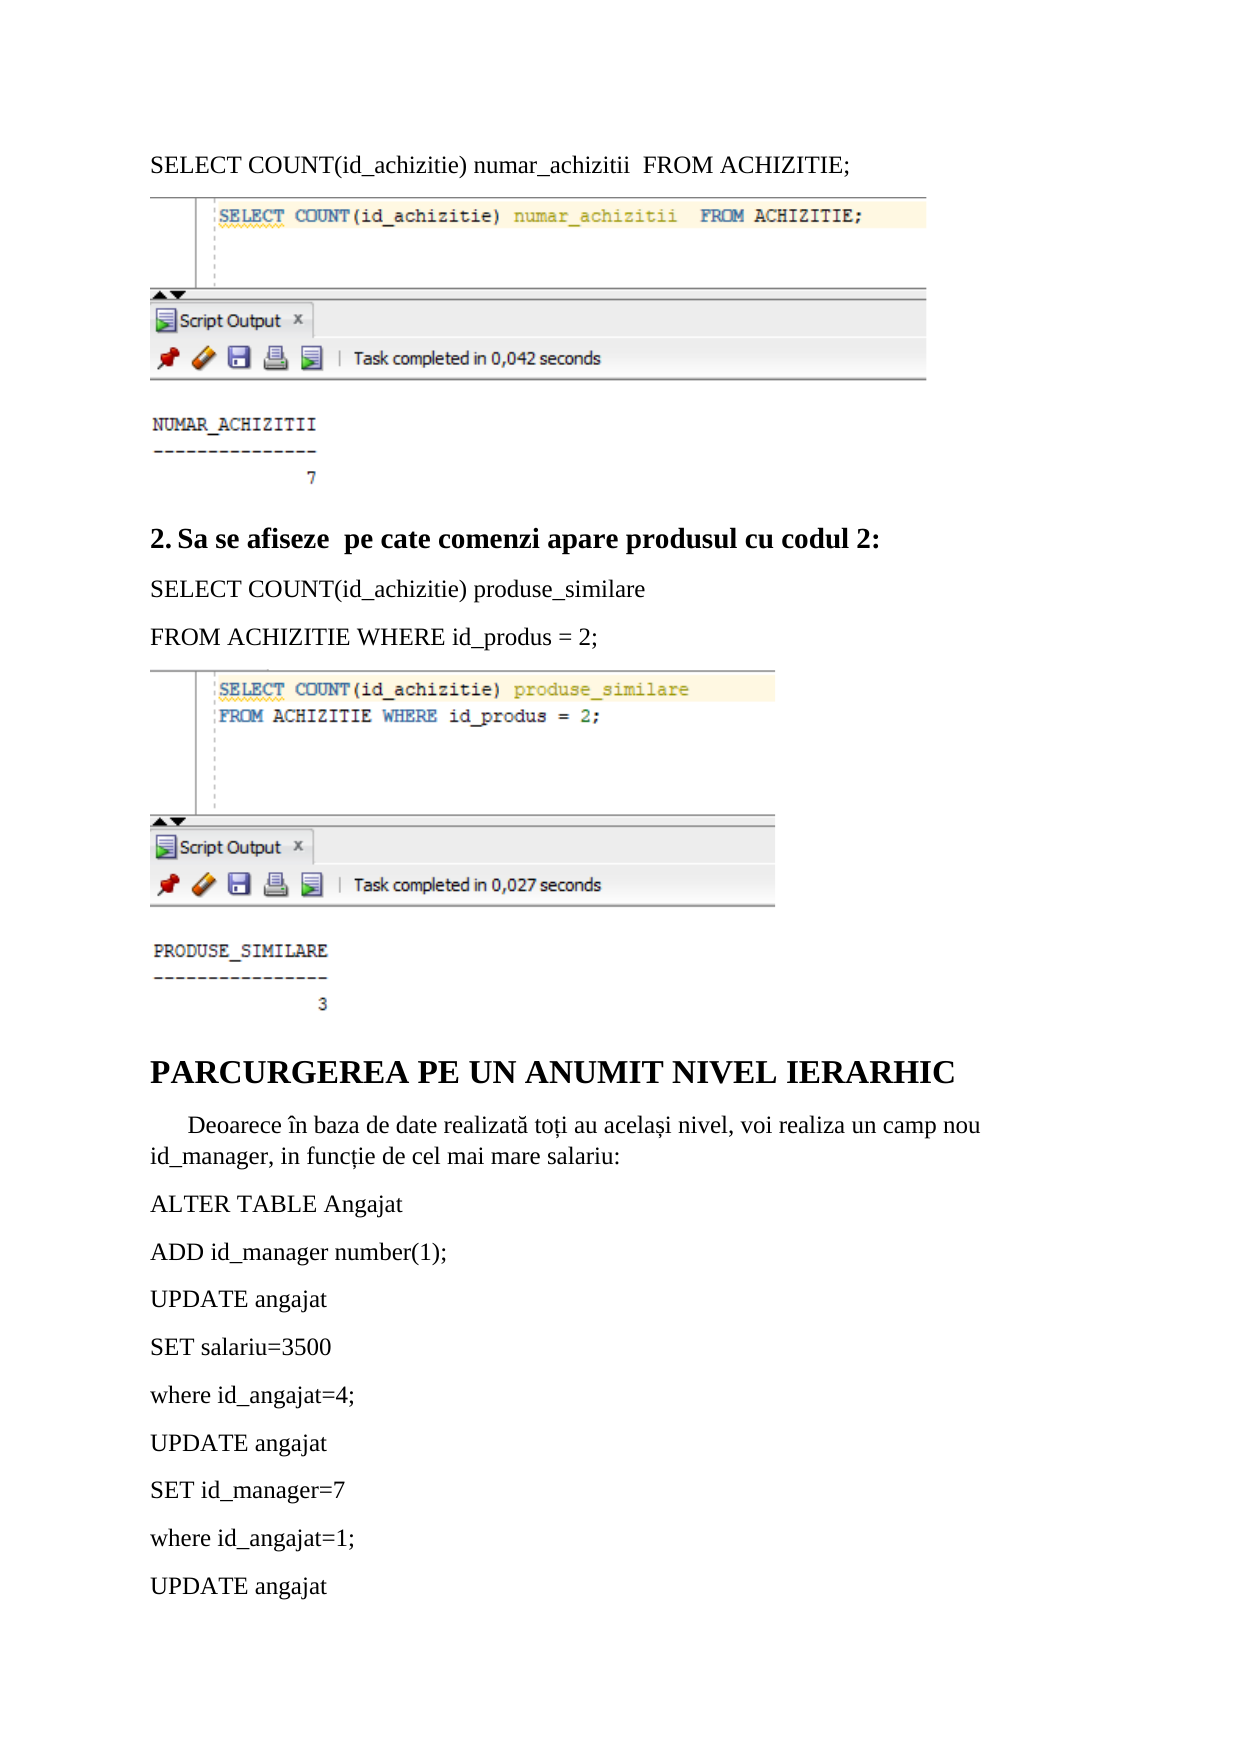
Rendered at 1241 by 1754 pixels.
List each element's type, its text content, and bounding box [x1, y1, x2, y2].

text SELECT COUNT(id_achizitie) numar_achizitii FROM ACHIZITIE; [150, 150, 1090, 179]
picture [150, 669, 775, 1034]
picture [150, 197, 927, 503]
text UPDATE angajat [150, 1571, 1090, 1599]
text UPDATE angajat [150, 1428, 1090, 1456]
text 2. Sa se afiseze pe cate comenzi apare produsul cu codul 2: [150, 521, 1090, 555]
text where id_angajat=4; [150, 1380, 1090, 1409]
text Deoarece în baza de date realizată toți au același nivel, voi realiza un camp nou id_manager, in funcție de cel mai mare salariu: [150, 1110, 1090, 1170]
text where id_angajat=1; [150, 1523, 1090, 1552]
text ALTER TABLE Angajat [150, 1189, 1090, 1218]
text SET salariu=3500 [150, 1332, 1090, 1361]
text SET id_manager=7 [150, 1475, 1090, 1504]
text SELECT COUNT(id_achizitie) produse_similare [150, 574, 1090, 603]
text ADD id_manager number(1); [150, 1237, 1090, 1266]
text FROM ACHIZITIE WHERE id_produs = 2; [150, 622, 1090, 651]
text PARCURGEREA PE UN ANUMIT NIVEL IERARHIC [150, 1052, 1090, 1091]
text UPDATE angajat [150, 1284, 1090, 1313]
